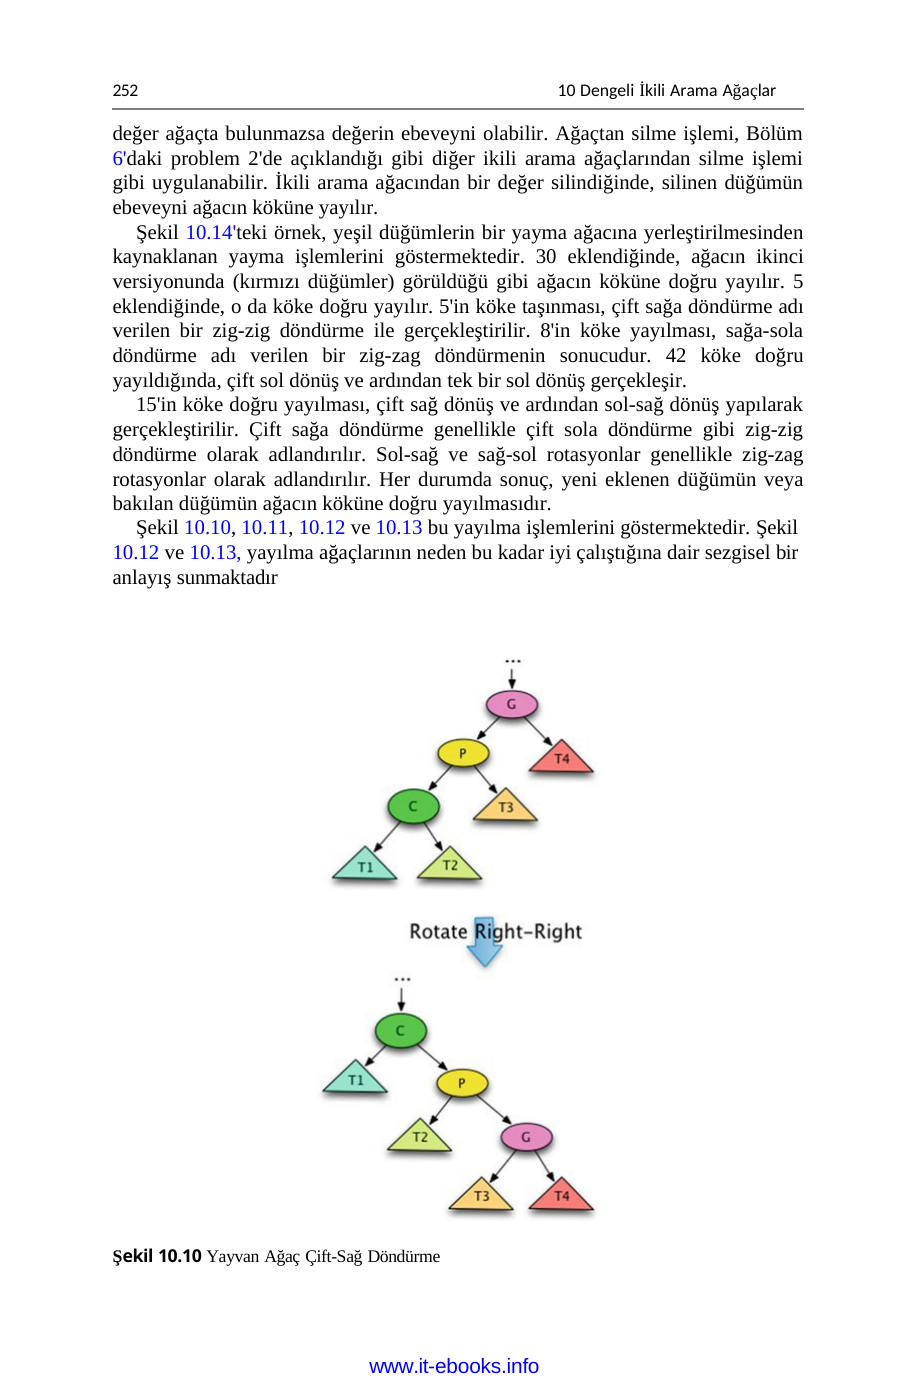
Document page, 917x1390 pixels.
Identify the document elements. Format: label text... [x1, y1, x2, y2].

text Şekil 10.10, 10.11, 10.12 ve 10.13 bu yayılma işlemlerini göstermektedir. Şekil [136, 516, 813, 539]
text 10.12 ve 10.13, yayılma ağaçlarının neden bu kadar iyi çalıştığına dair sezgisel bir [112, 540, 813, 564]
text Şekil 10.14'teki örnek, yeşil düğümlerin bir yayma ağacına yerleştirilmesinden kaynaklanan yayma işlemlerini göstermektedir. 30 eklendiğinde, ağacın ikinci versiyonunda (kırmızı düğümler) görüldüğü gibi ağacın köküne doğru yayılır. 5 eklendiğinde, o da köke doğru yayılır. 5'in köke taşınması, çift sağa döndürme adı verilen bir zig-zig döndürme ile gerçekleştirilir. 8'in köke yayılması, sağa-sola döndürme adı verilen bir zig-zag döndürmenin sonucudur. 42 köke doğru yayıldığında, çift sol dönüş ve ardından tek bir sol dönüş gerçekleşir. [112, 219, 804, 392]
text Şekil 10.10 Yayvan Ağaç Çift-Sağ Döndürme [112, 677, 813, 1267]
text 252 10 Dengeli İkili Arama Ağaçlar [112, 79, 813, 101]
text değer ağaçta bulunmazsa değerin ebeveyni olabilir. Ağaçtan silme işlemi, Bölüm 6'daki problem 2'de açıklandığı gibi diğer ikili arama ağaçlarından silme işlemi gibi uygulanabilir. İkili arama ağacından bir değer silindiğinde, silinen düğümün ebeveyni ağacın köküne yayılır. [112, 121, 804, 219]
picture [316, 658, 600, 677]
text 15'in köke doğru yayılması, çift sağ dönüş ve ardından sol-sağ dönüş yapılarak gerçekleştirilir. Çift sağa döndürme genellikle çift sola döndürme gibi zig-zig döndürme olarak adlandırılır. Sol-sağ ve sağ-sol rotasyonlar genellikle zig-zag rotasyonlar olarak adlandırılır. Her durumda sonuç, yeni eklenen düğümün veya bakılan düğümün ağacın köküne doğru yayılmasıdır. [112, 392, 804, 515]
text anlayış sunmaktadır [112, 565, 813, 589]
